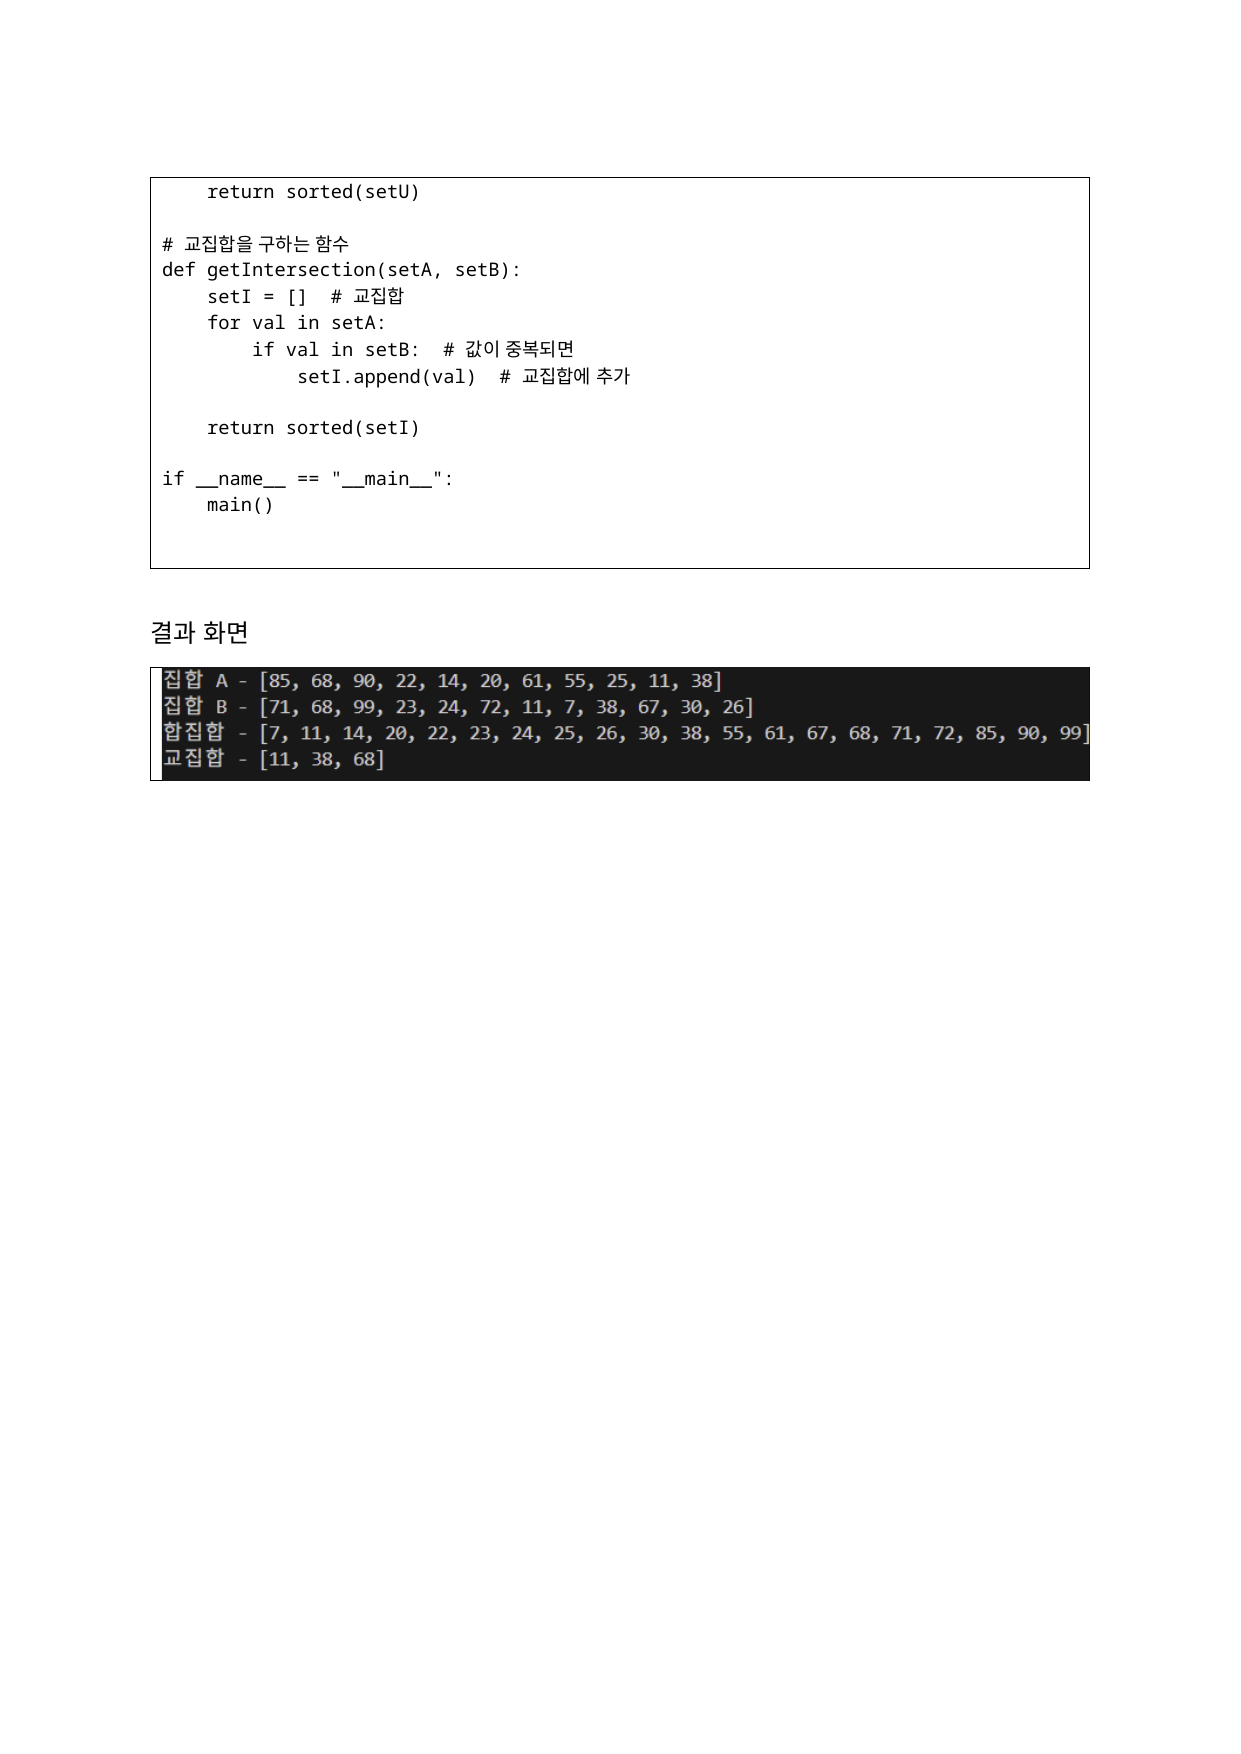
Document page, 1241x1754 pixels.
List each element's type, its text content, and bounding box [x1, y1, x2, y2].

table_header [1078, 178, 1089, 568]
text 결과 화면 [150, 614, 1090, 650]
picture [161, 667, 1090, 781]
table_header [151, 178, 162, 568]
table_header [151, 668, 161, 780]
